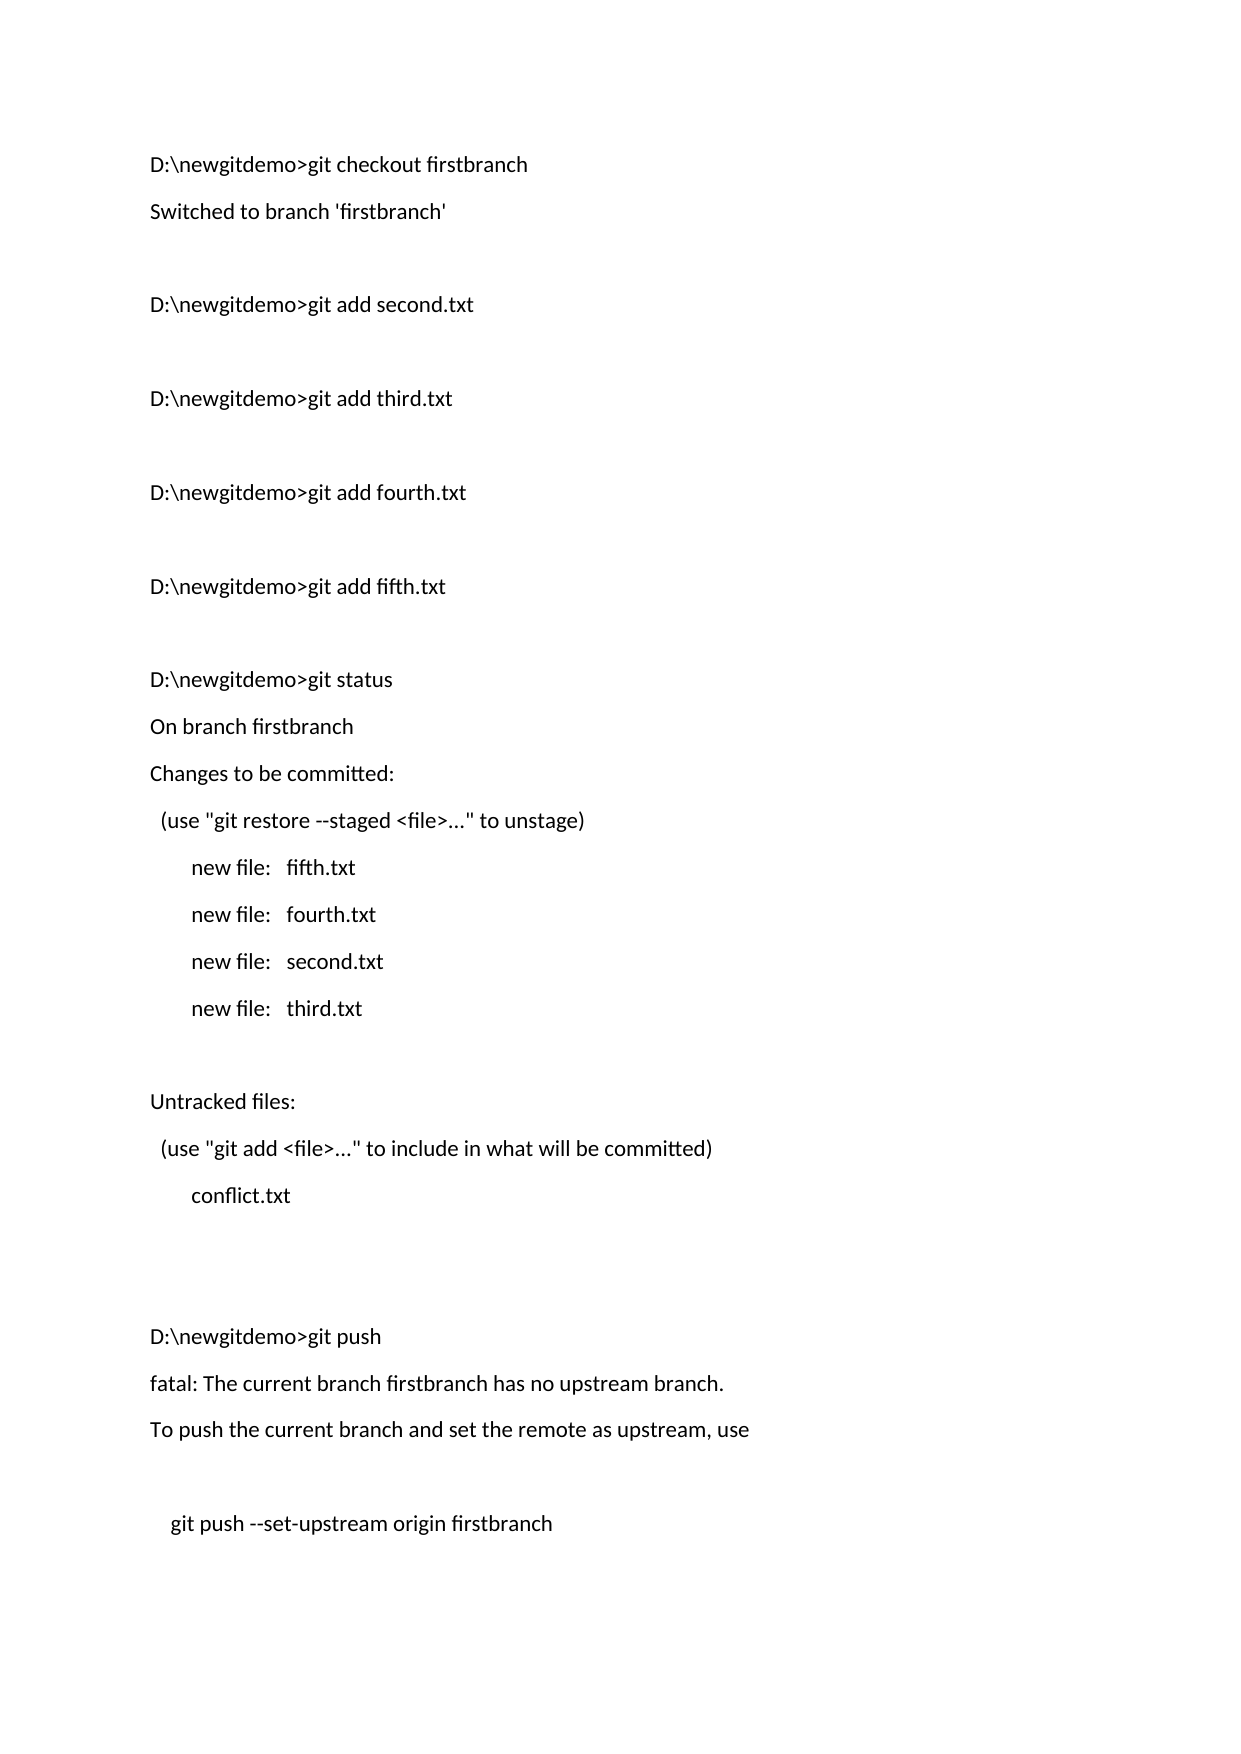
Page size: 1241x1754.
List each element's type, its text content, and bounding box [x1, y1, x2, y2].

text D:\newgitdemo>git add fourth.txt [150, 478, 1090, 506]
text (use "git add <file>..." to include in what will be committed) [150, 1134, 1090, 1162]
text D:\newgitdemo>git push [150, 1322, 1090, 1350]
text new file: fifth.txt [150, 853, 1090, 881]
text git push --set-upstream origin firstbranch [150, 1509, 1090, 1537]
text new file: second.txt [150, 947, 1090, 975]
text new file: fourth.txt [150, 900, 1090, 928]
text Untracked files: [150, 1087, 1090, 1116]
text conflict.txt [150, 1181, 1090, 1209]
text To push the current branch and set the remote as upstream, use [150, 1416, 1090, 1444]
text (use "git restore --staged <file>..." to unstage) [150, 806, 1090, 834]
text On branch firstbranch [150, 712, 1090, 741]
text D:\newgitdemo>git status [150, 666, 1090, 694]
text Switched to branch 'firstbranch' [150, 197, 1090, 225]
text D:\newgitdemo>git checkout firstbranch [150, 150, 1090, 178]
text D:\newgitdemo>git add third.txt [150, 384, 1090, 412]
text D:\newgitdemo>git add fifth.txt [150, 572, 1090, 600]
text Changes to be committed: [150, 759, 1090, 787]
text new file: third.txt [150, 994, 1090, 1022]
text D:\newgitdemo>git add second.txt [150, 291, 1090, 319]
text fatal: The current branch firstbranch has no upstream branch. [150, 1369, 1090, 1397]
